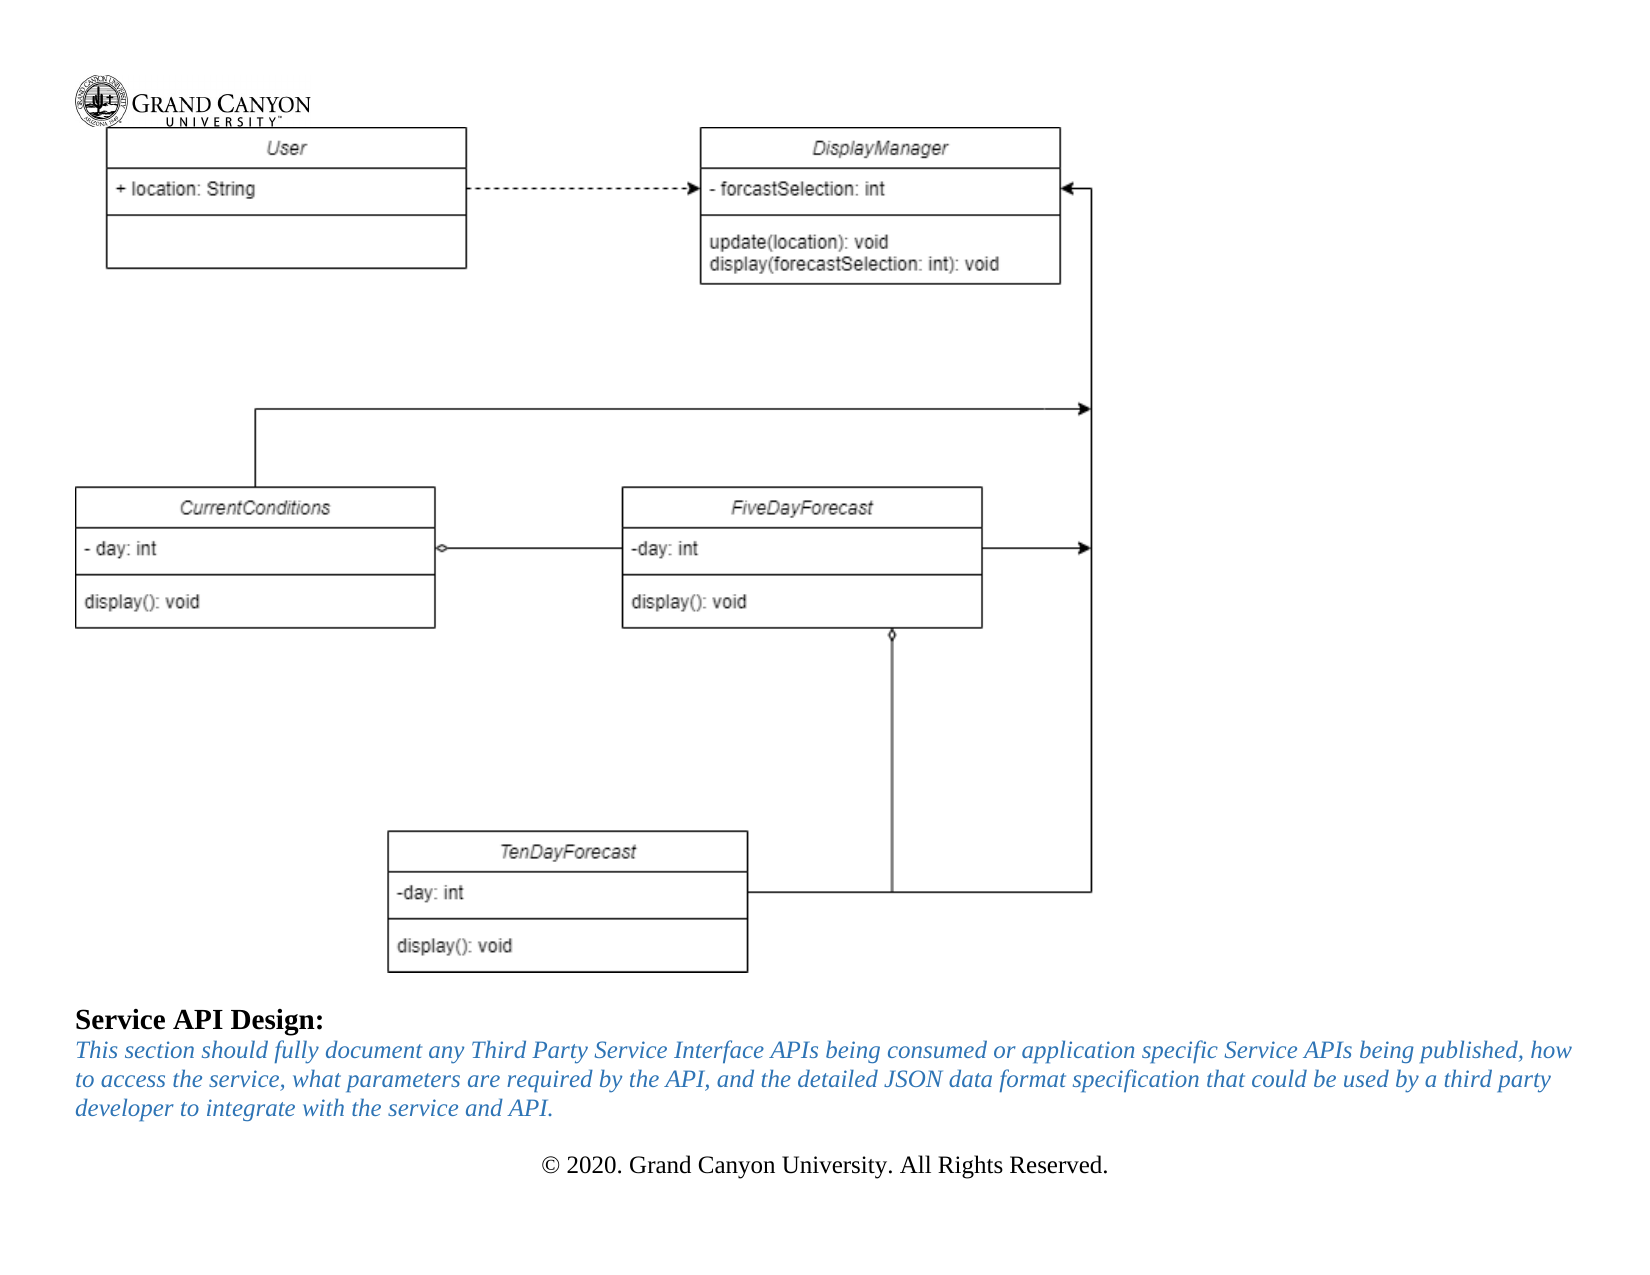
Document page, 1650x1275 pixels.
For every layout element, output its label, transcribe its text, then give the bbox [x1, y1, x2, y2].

picture [75, 75, 1105, 973]
text This section should fully document any Third Party Service Interface APIs being consumed or application specific Service APIs being published, how to access the service, what parameters are required by the API, and the detailed JSON data format specification that could be used by a third party developer to integrate with the service and API. [75, 1035, 1575, 1122]
text Service API Design: [75, 1002, 1575, 1035]
